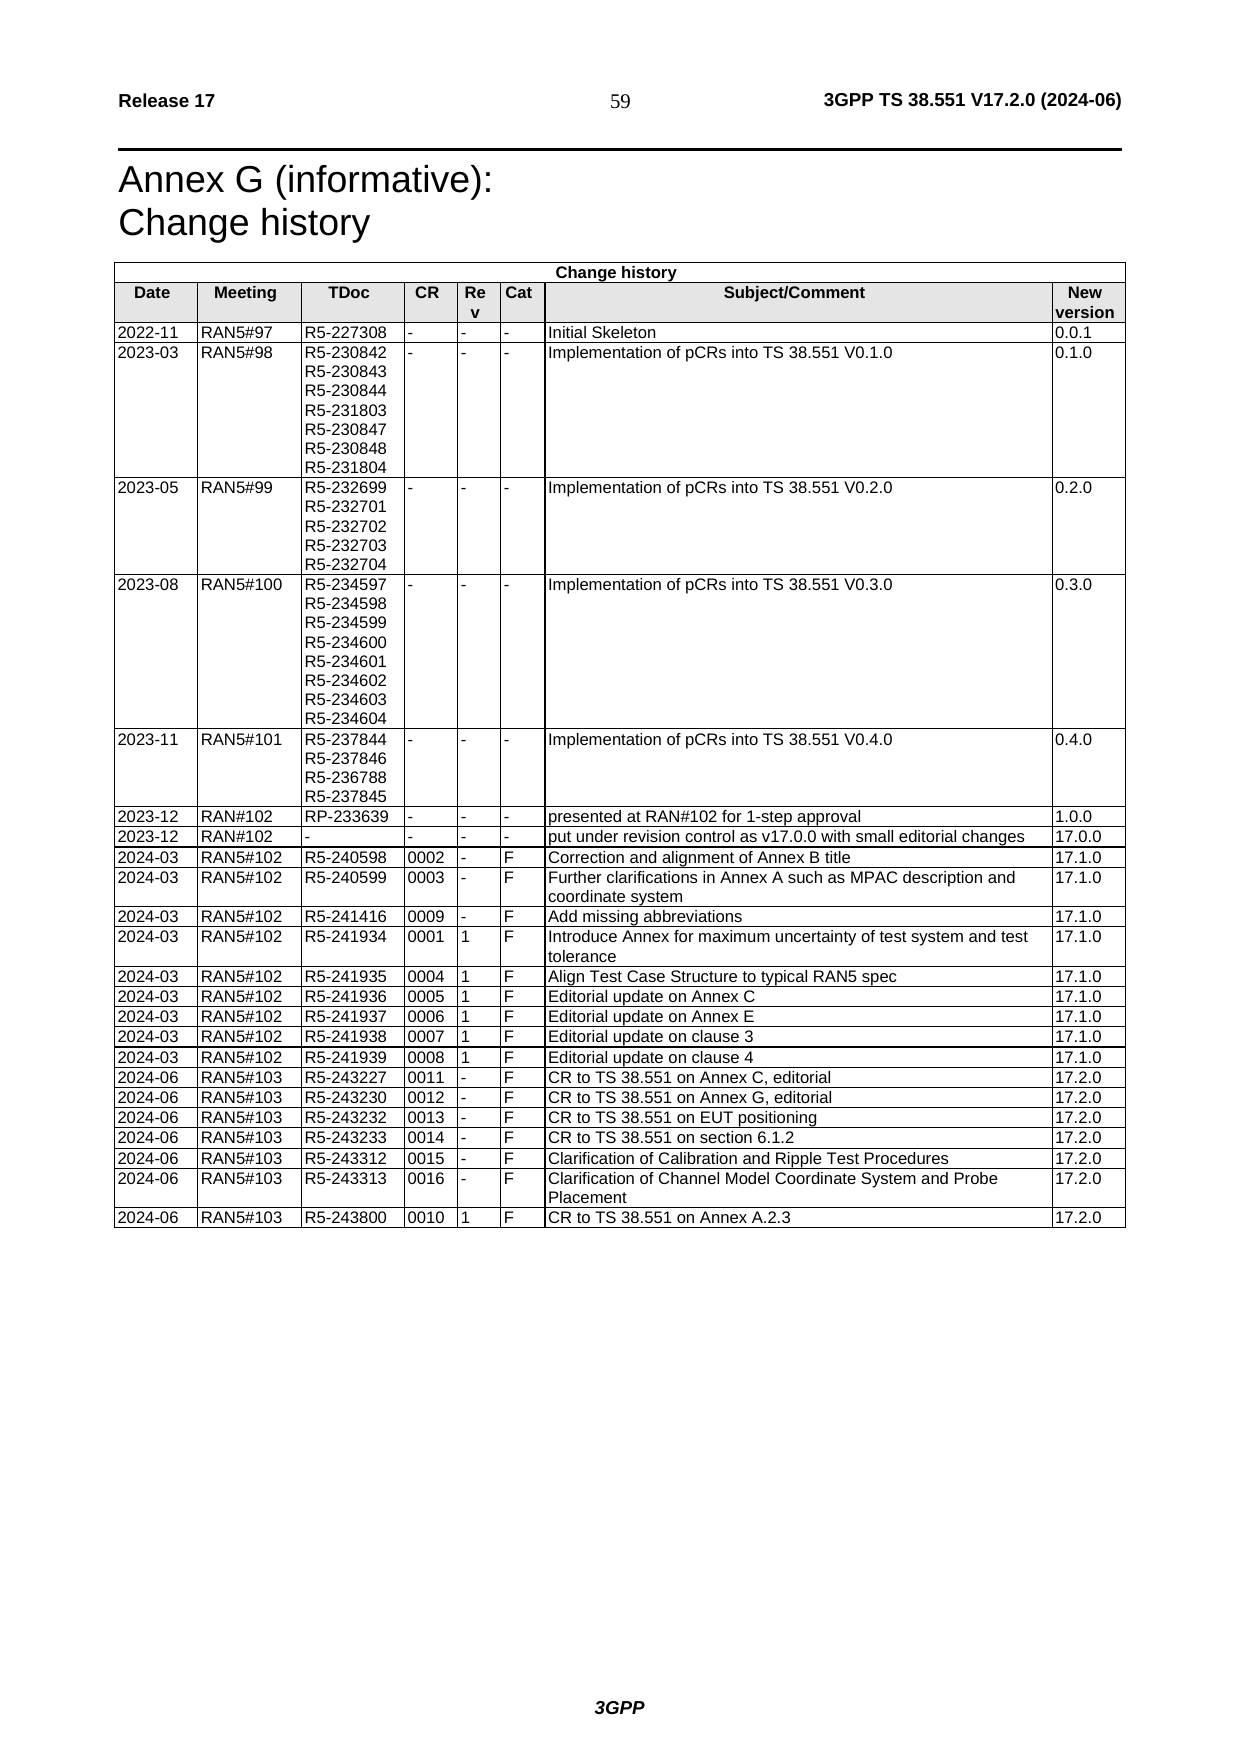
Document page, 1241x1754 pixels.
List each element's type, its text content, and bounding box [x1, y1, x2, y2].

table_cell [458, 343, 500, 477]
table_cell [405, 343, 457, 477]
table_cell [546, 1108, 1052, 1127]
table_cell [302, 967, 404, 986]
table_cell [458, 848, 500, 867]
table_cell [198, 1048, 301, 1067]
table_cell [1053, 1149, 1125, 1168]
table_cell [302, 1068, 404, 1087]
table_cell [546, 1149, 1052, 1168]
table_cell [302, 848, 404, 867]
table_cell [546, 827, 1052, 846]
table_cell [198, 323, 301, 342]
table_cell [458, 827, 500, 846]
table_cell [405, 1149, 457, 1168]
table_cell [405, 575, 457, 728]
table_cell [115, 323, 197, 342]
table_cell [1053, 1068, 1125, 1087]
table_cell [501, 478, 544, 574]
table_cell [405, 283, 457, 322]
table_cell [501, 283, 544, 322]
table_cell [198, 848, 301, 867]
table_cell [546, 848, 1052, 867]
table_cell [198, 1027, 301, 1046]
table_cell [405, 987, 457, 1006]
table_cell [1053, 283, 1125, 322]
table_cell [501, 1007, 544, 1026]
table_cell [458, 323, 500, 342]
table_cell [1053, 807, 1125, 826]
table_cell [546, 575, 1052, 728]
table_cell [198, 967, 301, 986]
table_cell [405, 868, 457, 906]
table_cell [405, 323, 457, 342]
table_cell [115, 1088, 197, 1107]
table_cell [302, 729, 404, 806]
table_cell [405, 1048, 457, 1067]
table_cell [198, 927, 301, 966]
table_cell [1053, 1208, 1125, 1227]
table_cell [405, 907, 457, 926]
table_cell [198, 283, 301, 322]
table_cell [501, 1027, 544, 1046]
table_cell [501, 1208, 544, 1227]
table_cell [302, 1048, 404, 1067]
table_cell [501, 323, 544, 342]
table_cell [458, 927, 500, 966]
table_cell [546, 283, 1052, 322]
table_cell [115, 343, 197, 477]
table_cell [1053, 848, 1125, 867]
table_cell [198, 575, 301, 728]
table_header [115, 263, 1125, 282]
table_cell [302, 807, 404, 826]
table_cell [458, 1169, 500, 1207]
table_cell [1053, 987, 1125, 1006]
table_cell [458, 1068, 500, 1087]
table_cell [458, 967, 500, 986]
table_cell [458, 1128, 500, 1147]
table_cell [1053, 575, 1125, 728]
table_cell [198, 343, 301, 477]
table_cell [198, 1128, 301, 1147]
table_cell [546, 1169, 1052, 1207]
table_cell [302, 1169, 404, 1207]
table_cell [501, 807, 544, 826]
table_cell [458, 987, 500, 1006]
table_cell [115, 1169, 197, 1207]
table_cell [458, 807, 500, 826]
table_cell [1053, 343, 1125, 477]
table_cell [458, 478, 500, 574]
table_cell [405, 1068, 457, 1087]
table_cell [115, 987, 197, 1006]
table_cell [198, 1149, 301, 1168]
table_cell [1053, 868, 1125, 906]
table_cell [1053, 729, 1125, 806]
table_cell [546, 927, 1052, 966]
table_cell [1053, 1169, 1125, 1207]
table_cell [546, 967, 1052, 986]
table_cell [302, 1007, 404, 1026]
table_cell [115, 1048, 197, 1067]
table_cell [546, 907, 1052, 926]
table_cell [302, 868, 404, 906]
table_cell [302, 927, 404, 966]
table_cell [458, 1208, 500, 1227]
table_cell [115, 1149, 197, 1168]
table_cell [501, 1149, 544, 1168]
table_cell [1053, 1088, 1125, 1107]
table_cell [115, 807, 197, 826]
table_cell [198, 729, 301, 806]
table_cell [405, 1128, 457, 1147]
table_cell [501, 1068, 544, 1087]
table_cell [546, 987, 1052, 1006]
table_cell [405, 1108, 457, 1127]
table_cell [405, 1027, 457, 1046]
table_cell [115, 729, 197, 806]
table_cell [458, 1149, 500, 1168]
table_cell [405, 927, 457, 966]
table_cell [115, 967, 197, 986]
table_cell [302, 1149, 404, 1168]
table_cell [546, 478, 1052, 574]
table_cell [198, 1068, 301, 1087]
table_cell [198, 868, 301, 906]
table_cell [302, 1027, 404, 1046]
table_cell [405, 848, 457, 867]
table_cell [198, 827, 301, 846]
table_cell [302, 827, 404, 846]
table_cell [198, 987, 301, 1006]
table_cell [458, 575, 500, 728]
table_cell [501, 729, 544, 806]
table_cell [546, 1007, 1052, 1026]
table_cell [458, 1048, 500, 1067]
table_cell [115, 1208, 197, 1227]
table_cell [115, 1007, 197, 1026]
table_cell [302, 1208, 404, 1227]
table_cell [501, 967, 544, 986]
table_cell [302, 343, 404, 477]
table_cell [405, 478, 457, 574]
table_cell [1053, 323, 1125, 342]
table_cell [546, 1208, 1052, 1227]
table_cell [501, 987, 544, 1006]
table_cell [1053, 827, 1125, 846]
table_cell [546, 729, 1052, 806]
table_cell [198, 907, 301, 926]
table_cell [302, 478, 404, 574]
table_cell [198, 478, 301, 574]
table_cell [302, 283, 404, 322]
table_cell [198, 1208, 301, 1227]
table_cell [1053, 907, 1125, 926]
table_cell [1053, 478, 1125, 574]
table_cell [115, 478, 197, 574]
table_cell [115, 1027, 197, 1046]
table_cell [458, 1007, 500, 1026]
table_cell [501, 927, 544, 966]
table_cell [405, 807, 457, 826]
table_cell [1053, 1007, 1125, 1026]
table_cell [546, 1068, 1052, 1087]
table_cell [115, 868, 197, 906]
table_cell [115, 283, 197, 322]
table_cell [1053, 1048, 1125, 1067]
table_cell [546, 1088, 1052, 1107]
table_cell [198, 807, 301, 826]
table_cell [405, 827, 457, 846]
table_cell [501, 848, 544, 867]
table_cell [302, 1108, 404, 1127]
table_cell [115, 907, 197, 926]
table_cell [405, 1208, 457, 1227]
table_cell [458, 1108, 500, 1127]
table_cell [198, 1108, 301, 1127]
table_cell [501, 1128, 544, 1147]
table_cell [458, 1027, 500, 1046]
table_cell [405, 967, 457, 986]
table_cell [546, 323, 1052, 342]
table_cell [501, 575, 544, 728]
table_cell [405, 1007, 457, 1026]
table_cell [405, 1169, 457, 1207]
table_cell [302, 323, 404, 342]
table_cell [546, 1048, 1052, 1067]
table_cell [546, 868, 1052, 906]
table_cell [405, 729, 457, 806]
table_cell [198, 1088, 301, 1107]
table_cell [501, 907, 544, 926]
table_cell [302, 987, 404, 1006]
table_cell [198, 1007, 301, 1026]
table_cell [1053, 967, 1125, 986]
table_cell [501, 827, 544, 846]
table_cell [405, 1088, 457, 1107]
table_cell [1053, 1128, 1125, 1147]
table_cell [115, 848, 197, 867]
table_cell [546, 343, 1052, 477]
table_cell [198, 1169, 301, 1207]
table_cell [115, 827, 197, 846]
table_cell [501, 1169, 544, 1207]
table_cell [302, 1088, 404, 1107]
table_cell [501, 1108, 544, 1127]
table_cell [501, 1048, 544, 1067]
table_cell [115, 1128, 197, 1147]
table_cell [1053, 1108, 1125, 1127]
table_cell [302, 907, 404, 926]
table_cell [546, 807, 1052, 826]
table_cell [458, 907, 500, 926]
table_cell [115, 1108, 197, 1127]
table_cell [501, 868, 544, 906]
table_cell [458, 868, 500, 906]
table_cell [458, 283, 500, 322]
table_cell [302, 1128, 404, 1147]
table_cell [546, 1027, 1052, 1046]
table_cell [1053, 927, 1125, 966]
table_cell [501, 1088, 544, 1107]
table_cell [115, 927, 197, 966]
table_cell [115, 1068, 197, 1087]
subtitle Annex G (informative): Change history [118, 151, 1122, 243]
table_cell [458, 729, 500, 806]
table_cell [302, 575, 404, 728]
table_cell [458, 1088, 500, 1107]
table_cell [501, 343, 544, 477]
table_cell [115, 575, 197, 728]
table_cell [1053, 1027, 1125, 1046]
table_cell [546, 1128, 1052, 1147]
